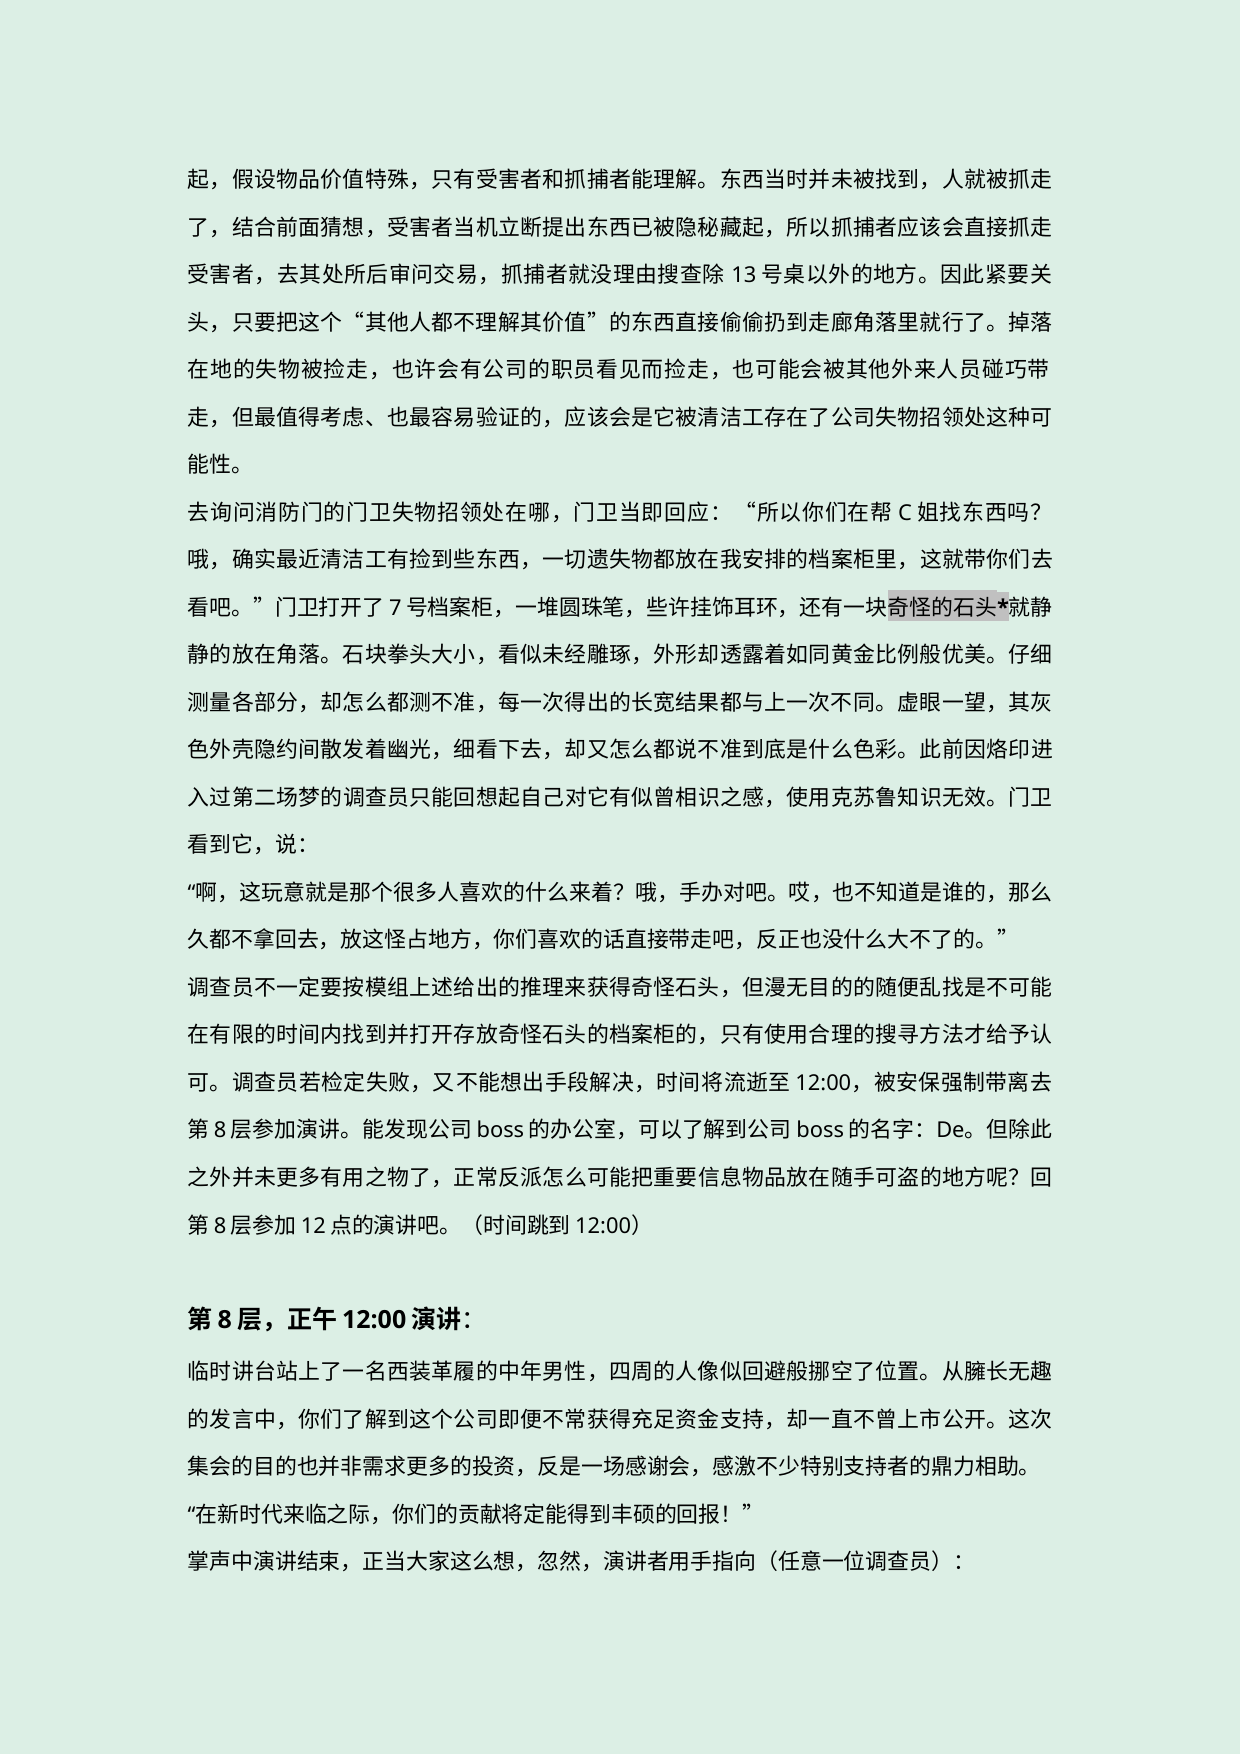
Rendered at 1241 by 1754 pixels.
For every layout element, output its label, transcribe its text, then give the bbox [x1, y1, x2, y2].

text 临时讲台站上了一名西装革履的中年男性，四周的人像似回避般挪空了位置。从臃长无趣的发言中，你们了解到这个公司即便不常获得充足资金支持，却一直不曾上市公开。这次集会的目的也并非需求更多的投资，反是一场感谢会，感激不少特别支持者的鼎力相助。 [187, 1354, 1053, 1481]
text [187, 162, 1053, 479]
text 去询问消防门的门卫失物招领处在哪，门卫当即回应：“所以你们在帮C姐找东西吗？哦，确实最近清洁工有捡到些东西，一切遗失物都放在我安排的档案柜里，这就带你们去看吧。”门卫打开了7号档案柜，一堆圆珠笔，些许挂饰耳环，还有一块奇怪的石头*就静静的放在角落。石块拳头大小，看似未经雕琢，外形却透露着如同黄金比例般优美。仔细测量各部分，却怎么都测不准，每一次得出的长宽结果都与上一次不同。虚眼一望，其灰色外壳隐约间散发着幽光，细看下去，却又怎么都说不准到底是什么色彩。此前因烙印进入过第二场梦的调查员只能回想起自己对它有似曾相识之感，使用克苏鲁知识无效。门卫看到它，说： [187, 494, 1053, 859]
text 第8层，正午12:00演讲： [187, 1300, 1053, 1336]
text “在新时代来临之际，你们的贡献将定能得到丰硕的回报！” [187, 1497, 1053, 1528]
text “啊，这玩意就是那个很多人喜欢的什么来着？哦，手办对吧。哎，也不知道是谁的，那么久都不拿回去，放这怪占地方，你们喜欢的话直接带走吧，反正也没什么大不了的。” [187, 875, 1053, 954]
text 掌声中演讲结束，正当大家这么想，忽然，演讲者用手指向（任意一位调查员）： [187, 1544, 1053, 1576]
text 调查员不一定要按模组上述给出的推理来获得奇怪石头，但漫无目的的随便乱找是不可能在有限的时间内找到并打开存放奇怪石头的档案柜的，只有使用合理的搜寻方法才给予认可。调查员若检定失败，又不能想出手段解决，时间将流逝至12:00，被安保强制带离去第8层参加演讲。能发现公司boss的办公室，可以了解到公司boss的名字：De。但除此之外并未更多有用之物了，正常反派怎么可能把重要信息物品放在随手可盗的地方呢？回第8层参加12点的演讲吧。（时间跳到12:00） [187, 970, 1053, 1239]
